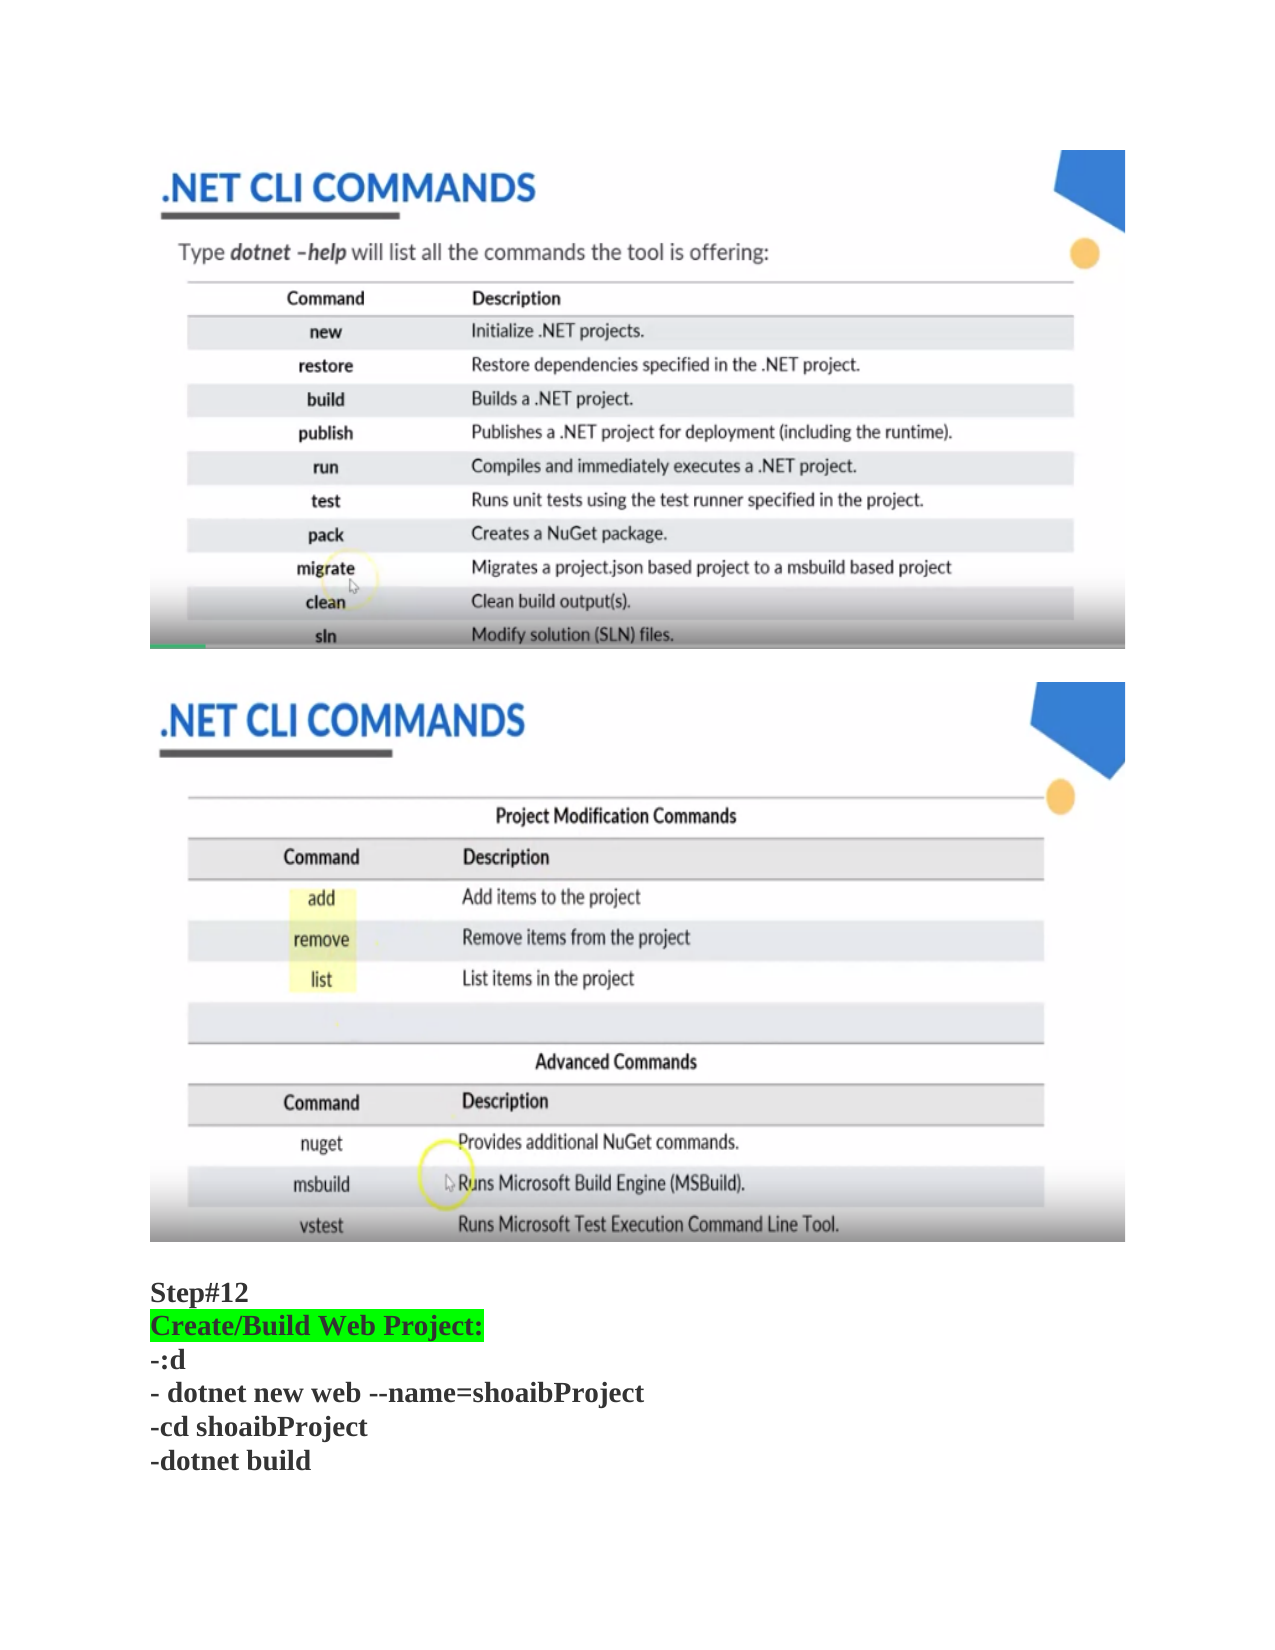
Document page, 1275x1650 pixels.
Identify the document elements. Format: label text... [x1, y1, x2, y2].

picture [150, 150, 1125, 649]
text - dotnet new web --name=shoaibProject [150, 1376, 1125, 1409]
text Create/Build Web Project: [150, 1308, 1125, 1342]
picture [150, 682, 1125, 1242]
text -cd shoaibProject [150, 1409, 1125, 1443]
text -:d [150, 1342, 1125, 1376]
text -dotnet build [150, 1443, 1125, 1476]
text Step#12 [150, 1275, 1125, 1308]
